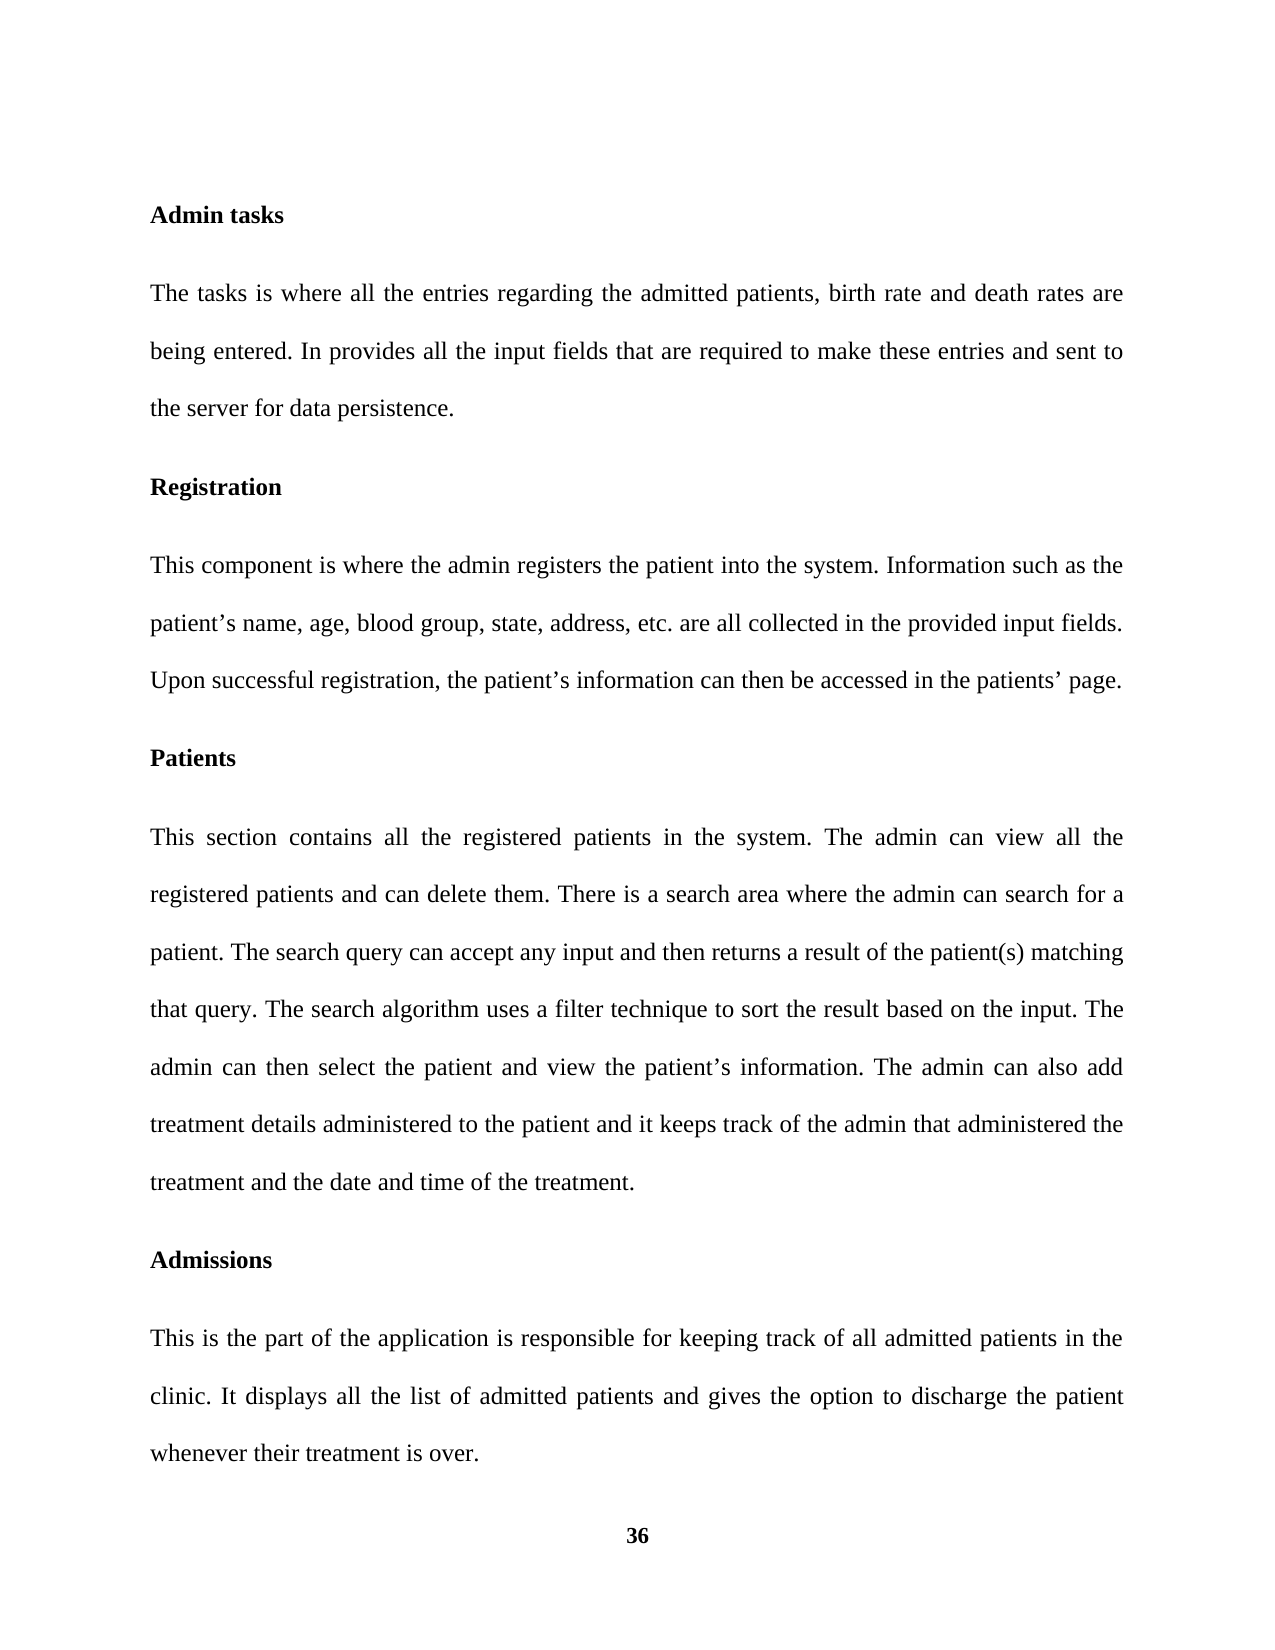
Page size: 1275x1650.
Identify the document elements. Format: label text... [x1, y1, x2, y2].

text This section contains all the registered patients in the system. The admin can view all the registered patients and can delete them. There is a search area where the admin can search for a patient. The search query can accept any input and then returns a result of the patient(s) matching that query. The search algorithm uses a filter technique to sort the result based on the input. The admin can then select the patient and view the patient’s information. The admin can also add treatment details administered to the patient and it keeps track of the admin that administered the treatment and the date and time of the treatment. [150, 822, 1125, 1196]
text The tasks is where all the entries regarding the admitted patients, birth rate and death rates are being entered. In provides all the input fields that are required to make these entries and sent to the server for data persistence. [150, 278, 1125, 422]
text This is the part of the application is responsible for keeping track of all admitted patients in the clinic. It displays all the list of admitted patients and gives the option to discharge the patient whenever their treatment is over. [150, 1323, 1125, 1467]
text Admin tasks [150, 200, 1125, 229]
text Patients [150, 743, 1125, 772]
text Registration [150, 472, 1125, 501]
text Admissions [150, 1245, 1125, 1274]
text This component is where the admin registers the patient into the system. Information such as the patient’s name, age, blood group, state, address, etc. are all collected in the provided input fields. Upon successful registration, the patient’s information can then be accessed in the patients’ page. [150, 550, 1125, 694]
